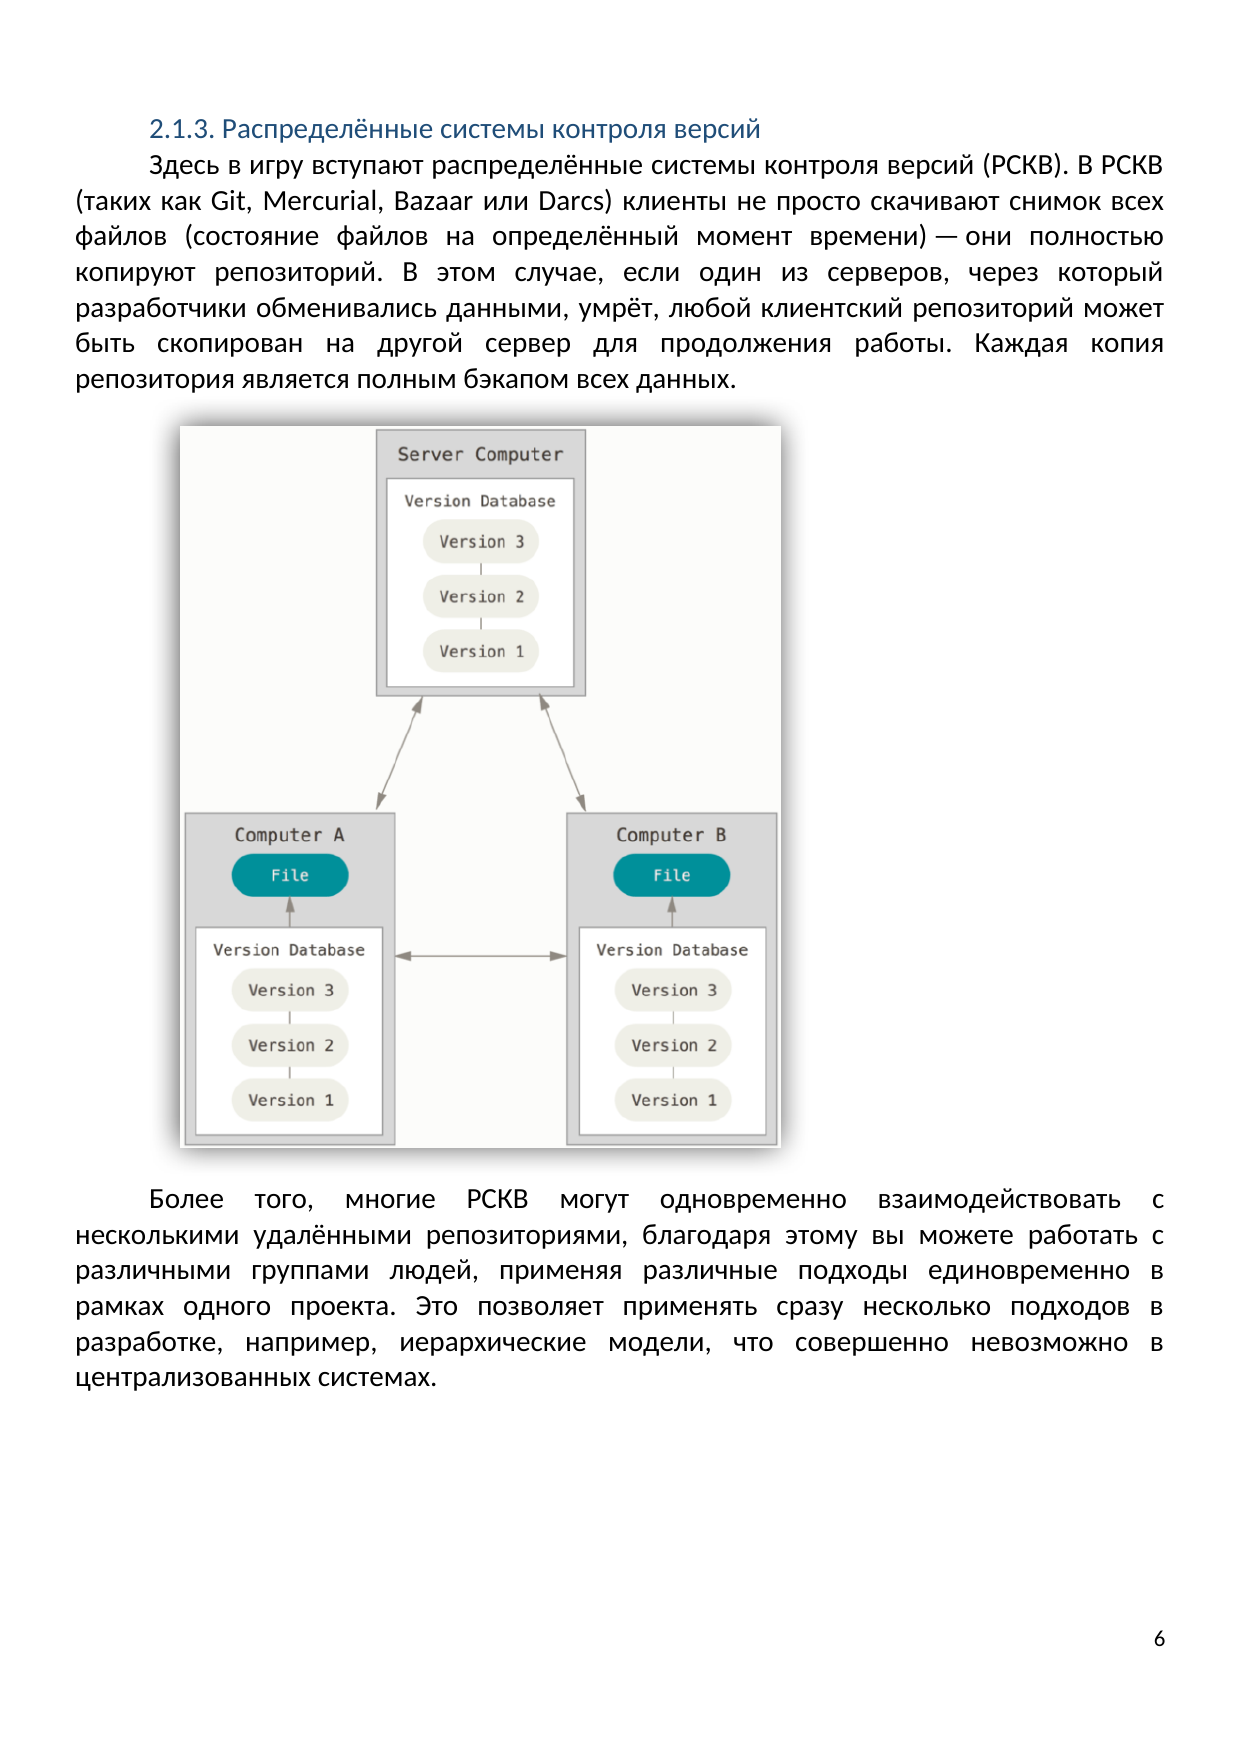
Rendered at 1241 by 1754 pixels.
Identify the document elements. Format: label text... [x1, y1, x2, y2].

subtitle 2.1.3. Распределённые системы контроля версий [75, 111, 1165, 146]
text Здесь в игру вступают распределённые системы контроля версий (РСКВ). В РСКВ (таких как Git, Mercurial, Bazaar или Darcs) клиенты не просто скачивают снимок всех файлов (состояние файлов на определённый момент времени) — они полностью копируют репозиторий. В этом случае, если один из серверов, через который разработчики обменивались данными, умрёт, любой клиентский репозиторий может быть скопирован на другой сервер для продолжения работы. Каждая копия репозитория является полным бэкапом всех данных. [75, 146, 1165, 396]
text Более того, многие РСКВ могут одновременно взаимодействовать с несколькими удалёнными репозиториями, благодаря этому вы можете работать с различными группами людей, применяя различные подходы единовременно в рамках одного проекта. Это позволяет применять сразу несколько подходов в разработке, например, иерархические модели, что совершенно невозможно в централизованных системах. [75, 1180, 1165, 1394]
picture [180, 426, 781, 1148]
